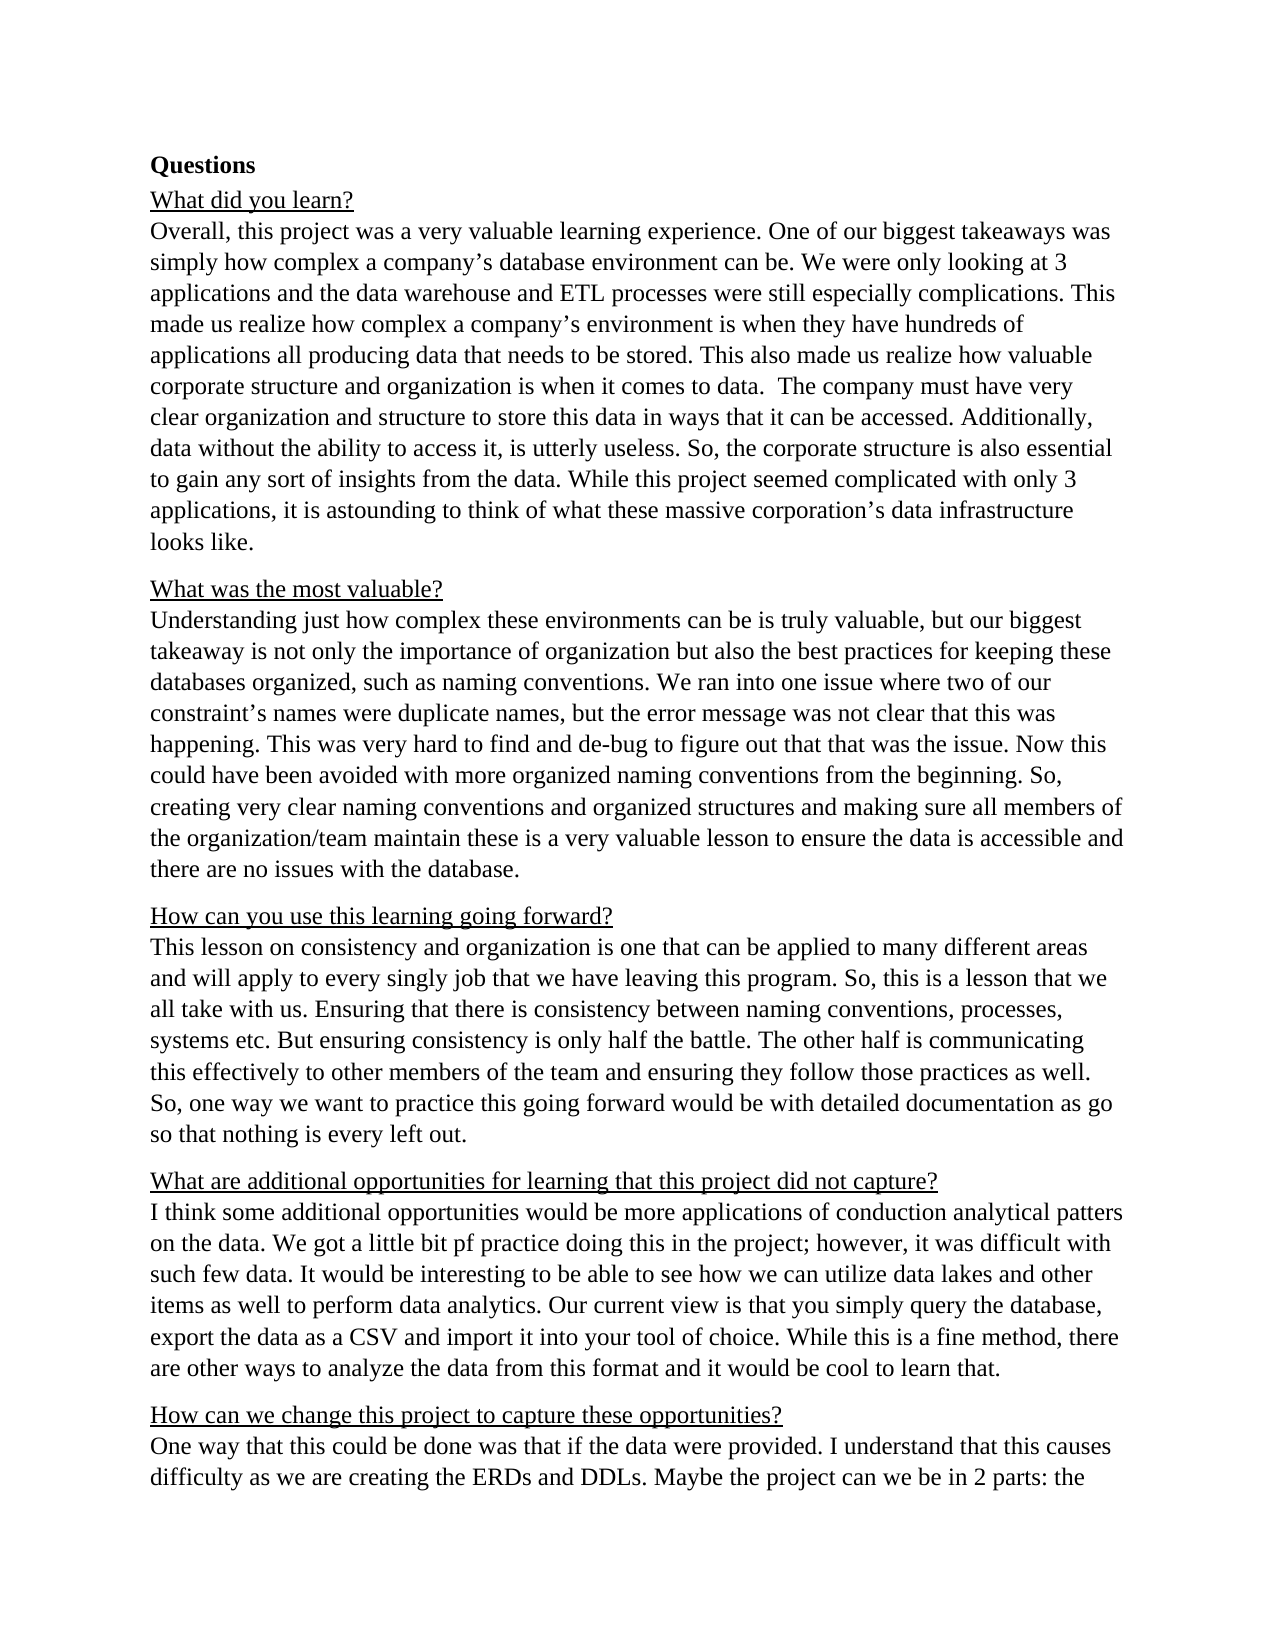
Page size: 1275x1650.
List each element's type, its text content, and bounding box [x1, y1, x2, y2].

subtitle How can we change this project to capture these opportunities? [150, 1400, 1125, 1429]
subtitle What are additional opportunities for learning that this project did not capture? [150, 1166, 1125, 1195]
text I think some additional opportunities would be more applications of conduction analytical patters on the data. We got a little bit pf practice doing this in the project; however, it was difficult with such few data. It would be interesting to be able to see how we can utilize data lakes and other items as well to perform data analytics. Our current view is that you simply query the database, export the data as a CSV and import it into your tool of choice. While this is a fine method, there are other ways to analyze the data from this format and it would be cool to learn that. [150, 1197, 1125, 1381]
subtitle What did you learn? [150, 185, 1125, 214]
subtitle Questions [150, 150, 1125, 179]
subtitle How can you use this learning going forward? [150, 901, 1125, 930]
text Understanding just how complex these environments can be is truly valuable, but our biggest takeaway is not only the importance of organization but also the best practices for keeping these databases organized, such as naming conventions. We ran into one issue where two of our constraint’s names were duplicate names, but the error message was not clear that this was happening. This was very hard to find and de-bug to figure out that that was the issue. Now this could have been avoided with more organized naming conventions from the beginning. So, creating very clear naming conventions and organized structures and making sure all members of the organization/team maintain these is a very valuable lesson to ensure the data is accessible and there are no issues with the database. [150, 605, 1125, 882]
subtitle What was the most valuable? [150, 574, 1125, 603]
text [150, 1431, 1125, 1491]
text This lesson on consistency and organization is one that can be applied to many different areas and will apply to every singly job that we have leaving this program. So, this is a lesson that we all take with us. Ensuring that there is consistency between naming conventions, processes, systems etc. But ensuring consistency is only half the battle. The other half is communicating this effectively to other members of the team and ensuring they follow those practices as well. So, one way we want to practice this going forward would be with detailed documentation as go so that nothing is every left out. [150, 932, 1125, 1147]
text Overall, this project was a very valuable learning experience. One of our biggest takeaways was simply how complex a company’s database environment can be. We were only looking at 3 applications and the data warehouse and ETL processes were still especially complications. This made us realize how complex a company’s environment is when they have hundreds of applications all producing data that needs to be stored. This also made us realize how valuable corporate structure and organization is when it comes to data. The company must have very clear organization and structure to store this data in ways that it can be accessed. Additionally, data without the ability to access it, is utterly useless. So, the corporate structure is also essential to gain any sort of insights from the data. While this project seemed complicated with only 3 applications, it is astounding to think of what these massive corporation’s data infrastructure looks like. [150, 216, 1125, 555]
